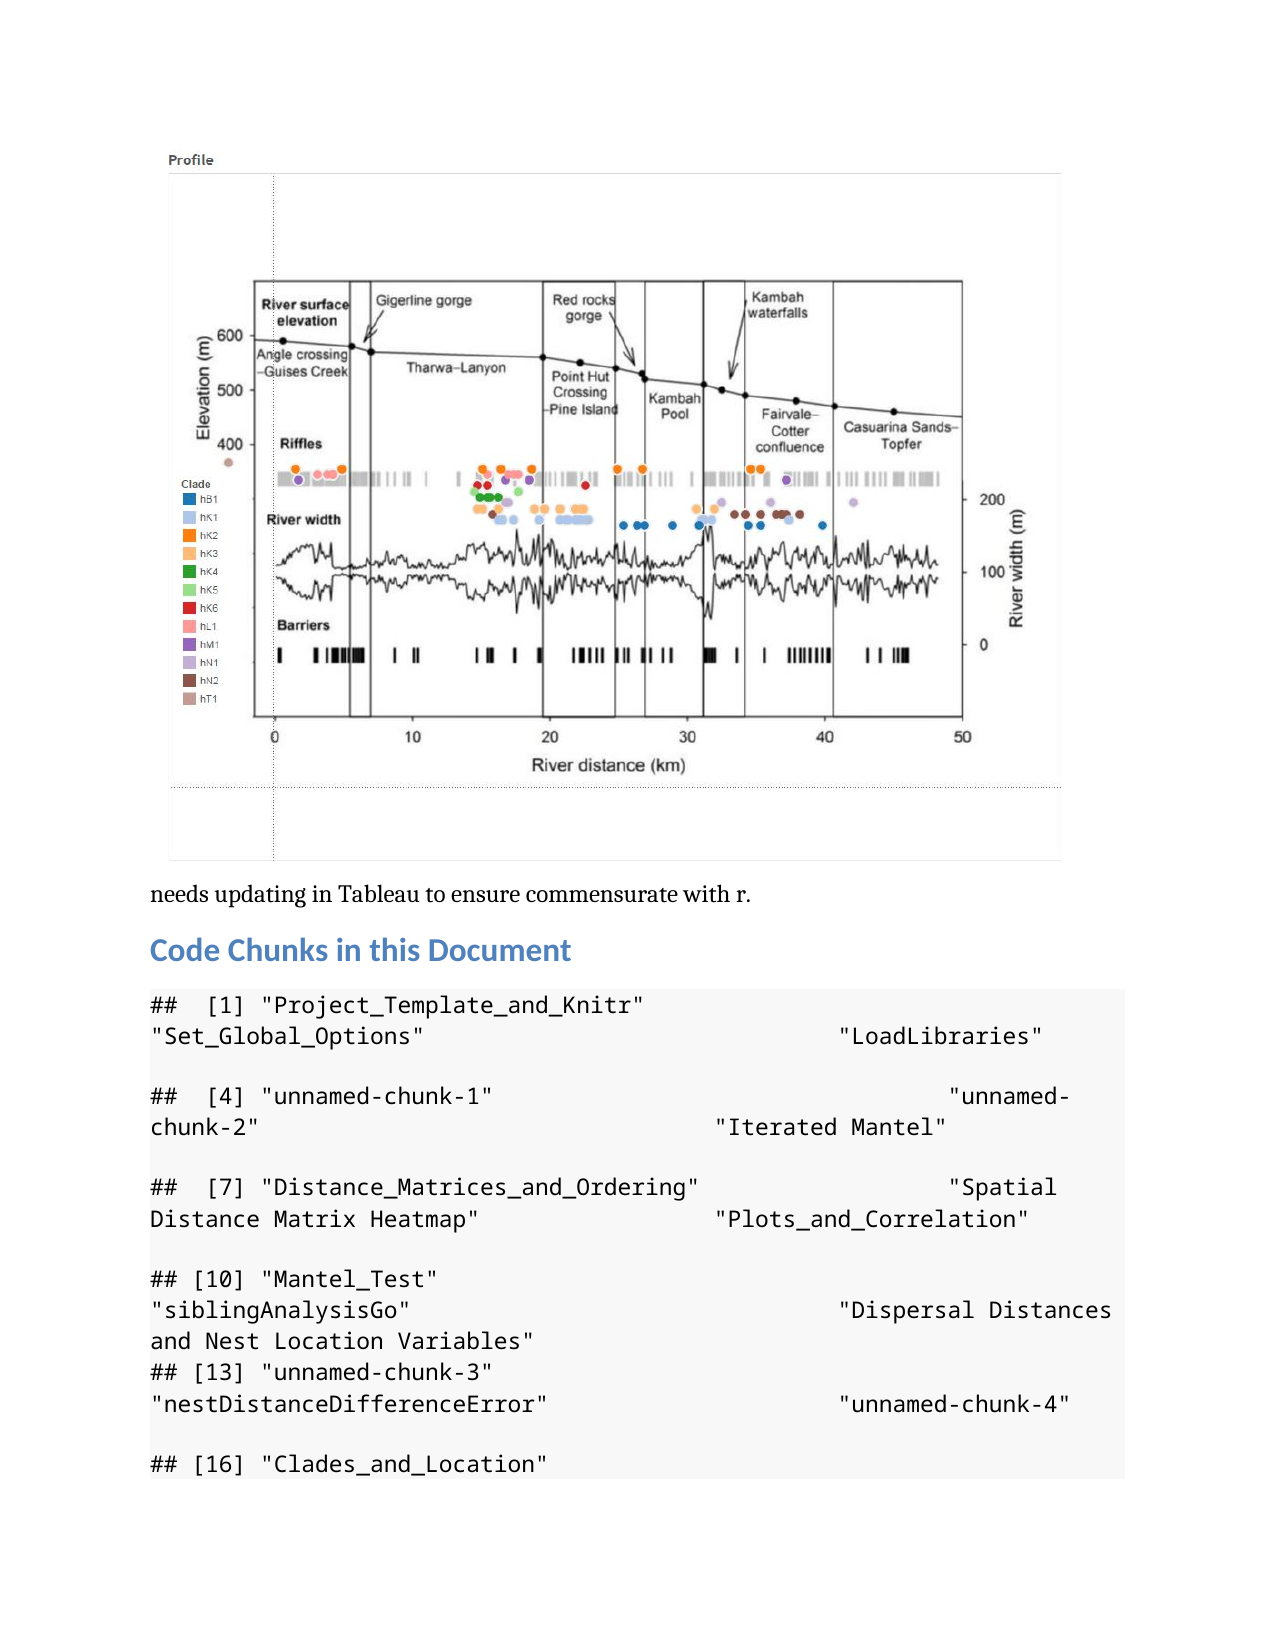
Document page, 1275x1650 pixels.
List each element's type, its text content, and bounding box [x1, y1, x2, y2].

subtitle Code Chunks in this Document [150, 929, 1125, 970]
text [150, 989, 1125, 1479]
picture [168, 150, 1062, 861]
text needs updating in Tableau to ensure commensurate with r. [150, 880, 1125, 908]
